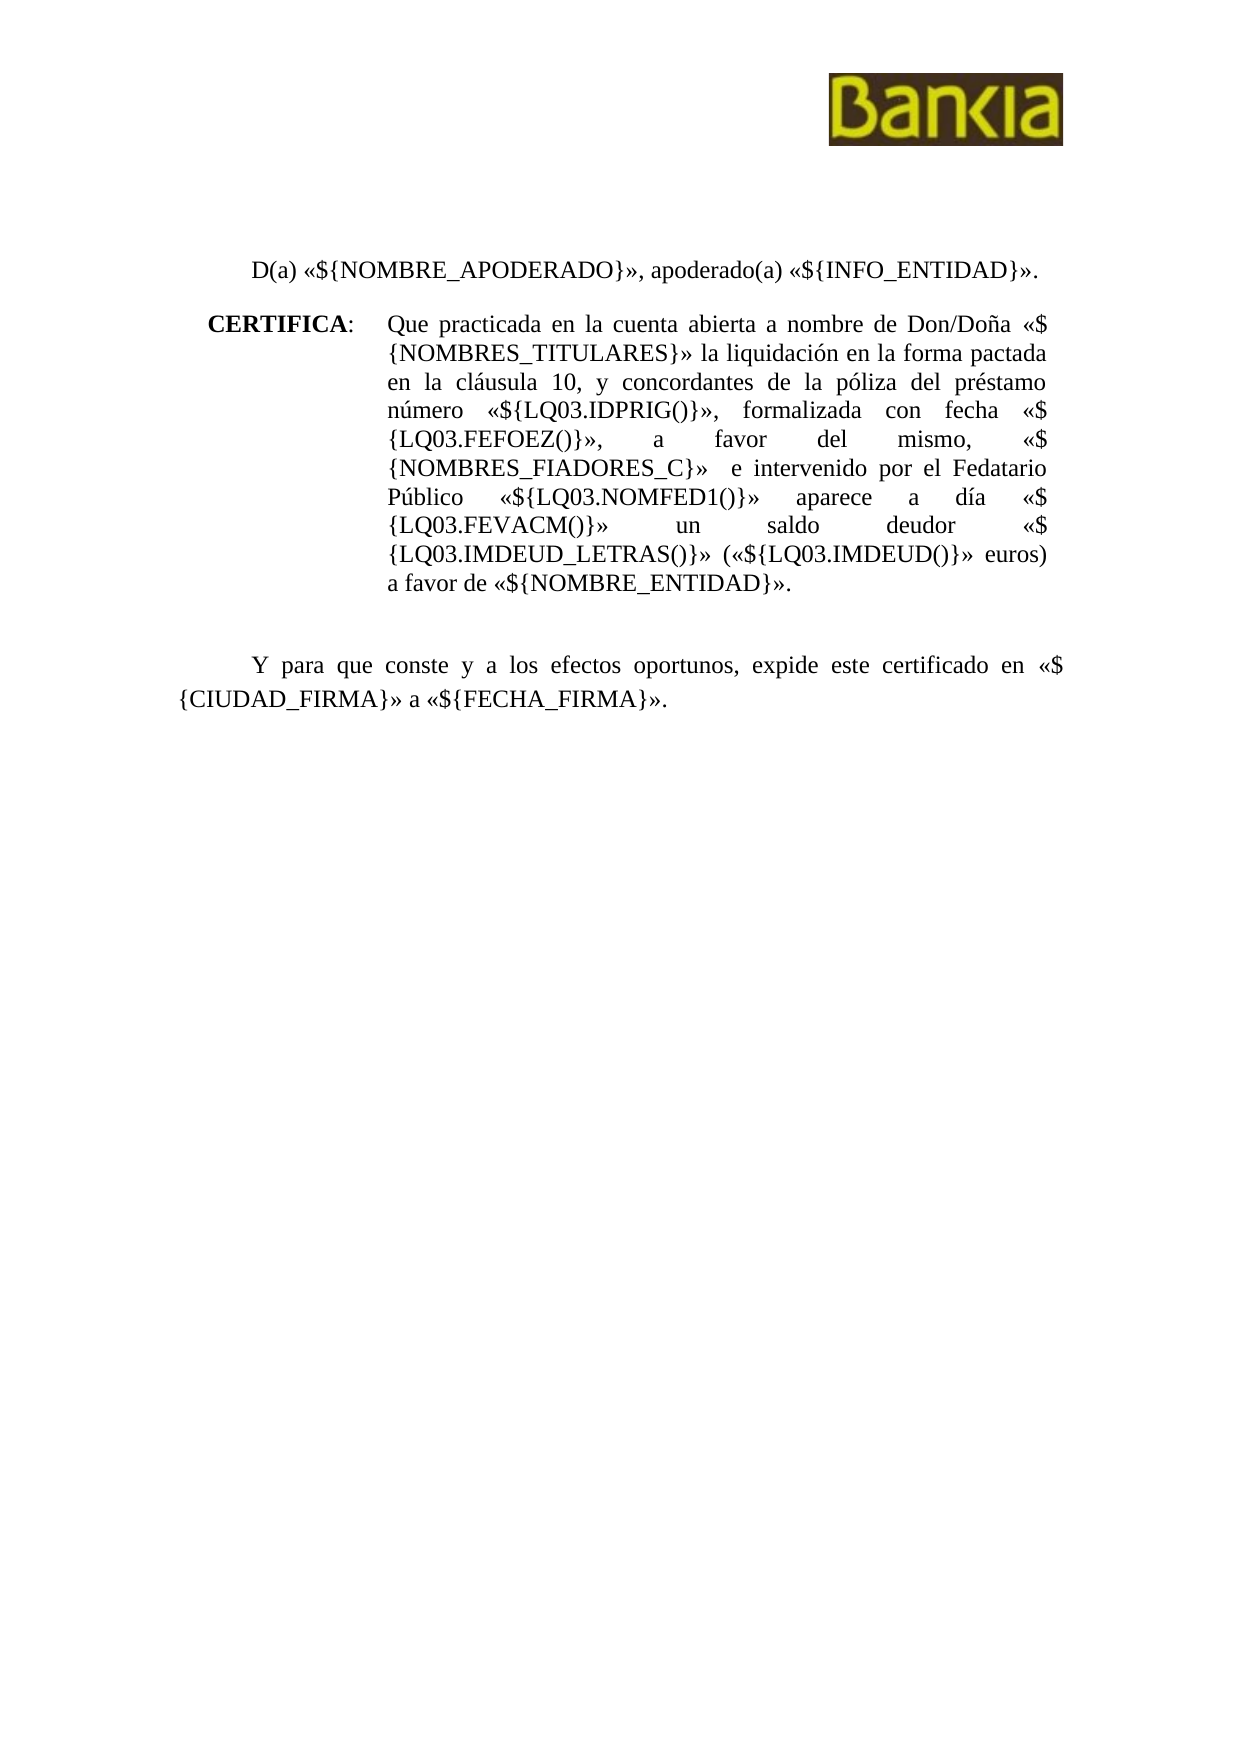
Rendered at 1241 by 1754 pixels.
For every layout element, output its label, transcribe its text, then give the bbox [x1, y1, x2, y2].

text Y para que conste y a los efectos oportunos, expide este certificado en «${CIUDAD_FIRMA}» a «${FECHA_FIRMA}». [177, 651, 1063, 712]
picture [828, 73, 1064, 146]
table_header CERTIFICA: [196, 309, 376, 597]
table_header Que practicada en la cuenta abierta a nombre de Don/Doña «${NOMBRES_TITULARES}» la liquidación en la forma pactada en la cláusula 10, y concordantes de la póliza del préstamo número «${LQ03.IDPRIG()}», formalizada con fecha «${LQ03.FEFOEZ()}», a favor del mismo, «${NOMBRES_FIADORES_C}» e intervenido por el Fedatario Público «${LQ03.NOMFED1()}» aparece a día «${LQ03.FEVACM()}» un saldo deudor «${LQ03.IMDEUD_LETRAS()}» («${LQ03.IMDEUD()}» euros) a favor de «${NOMBRE_ENTIDAD}». [376, 309, 1058, 597]
text D(a) «${NOMBRE_APODERADO}», apoderado(a) «${INFO_ENTIDAD}». [177, 255, 1063, 284]
